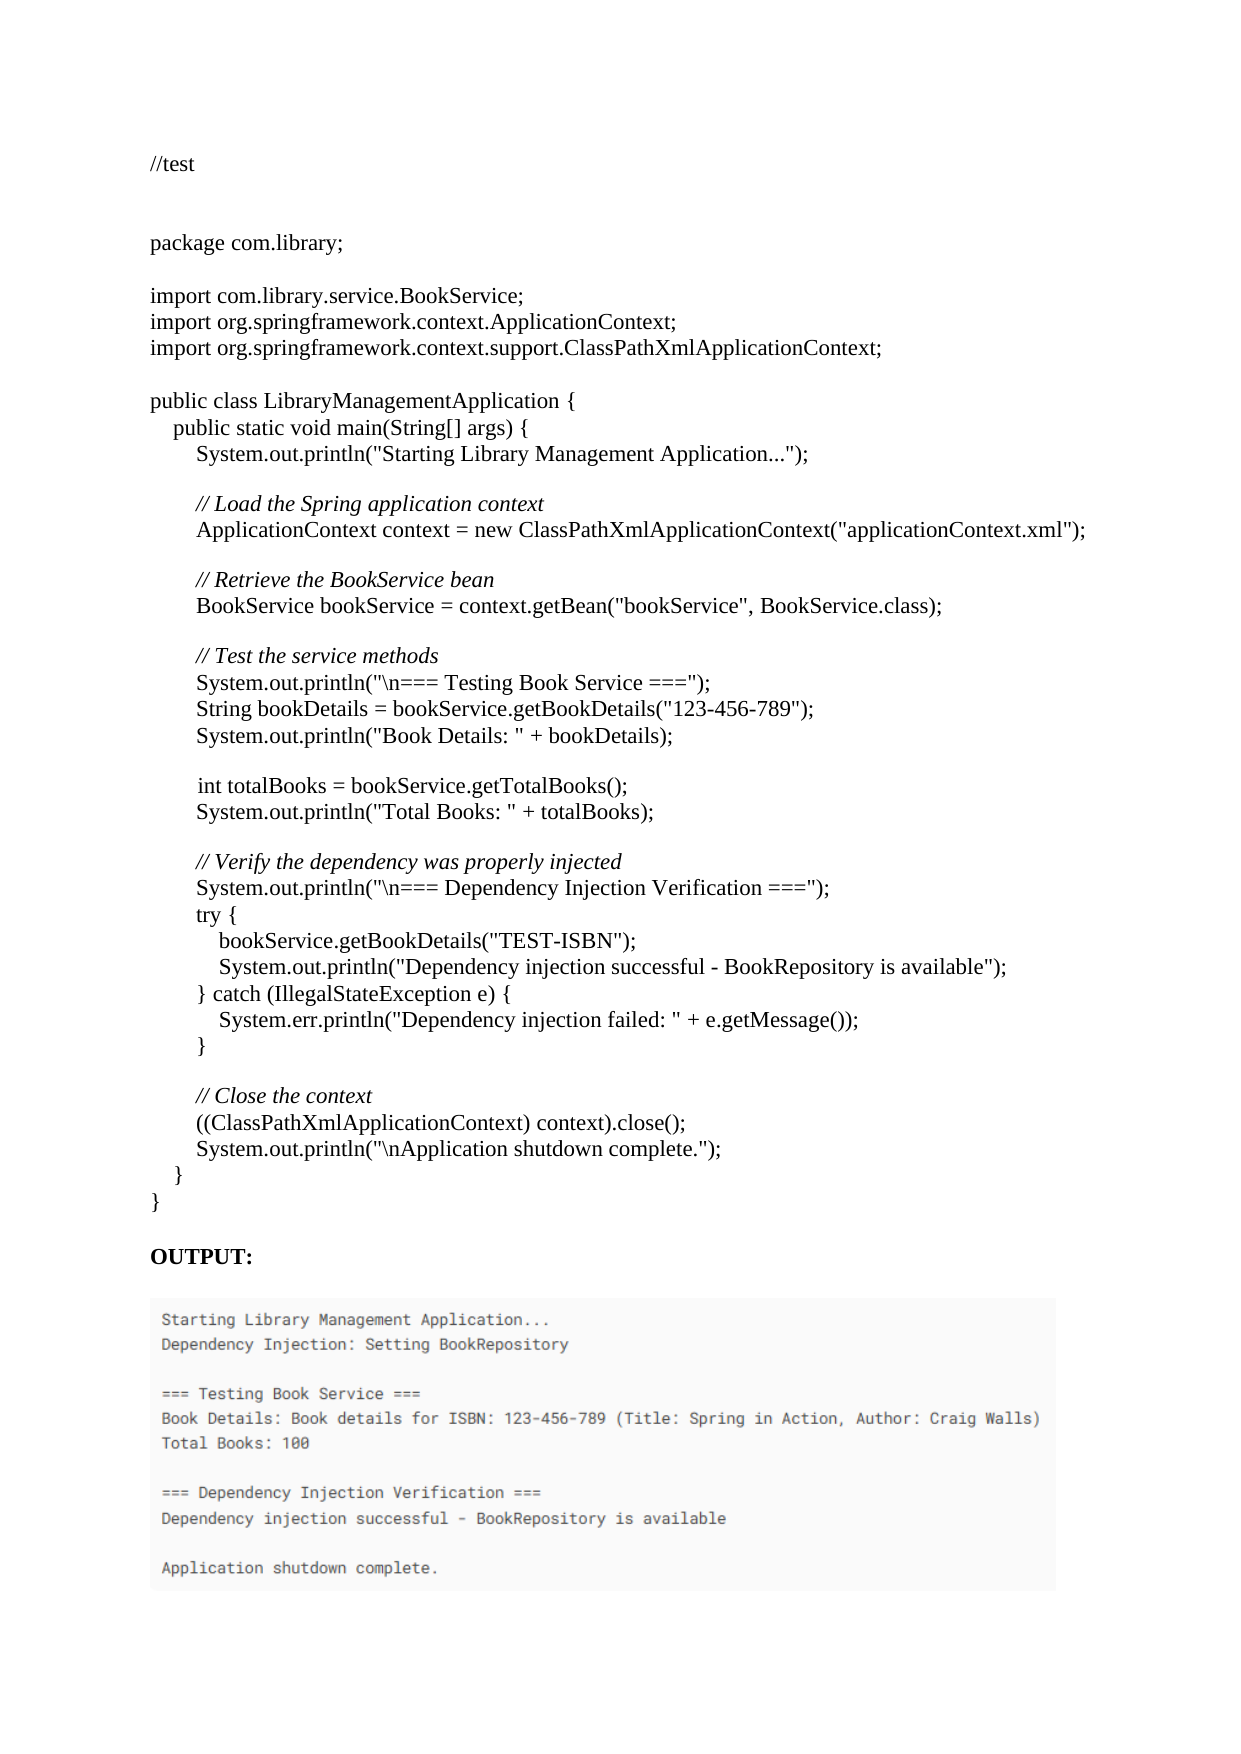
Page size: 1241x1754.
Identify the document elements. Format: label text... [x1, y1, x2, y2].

text } [150, 1032, 1090, 1059]
text System.err.println("Dependency injection failed: " + e.getMessage()); [150, 1006, 1090, 1032]
text System.out.println("Book Details: " + bookDetails); [150, 722, 1090, 748]
text // Close the context [150, 1082, 1090, 1109]
text // Verify the dependency was properly injected [150, 848, 1090, 874]
text System.out.println("Total Books: " + totalBooks); [150, 798, 1090, 824]
text } [150, 1188, 1090, 1214]
text import com.library.service.BookService; [150, 282, 1090, 308]
text System.out.println("Starting Library Management Application..."); [150, 440, 1090, 466]
text } [150, 1162, 1090, 1188]
text System.out.println("\nApplication shutdown complete."); [150, 1135, 1090, 1162]
text //test [150, 150, 1090, 176]
text int totalBooks = bookService.getTotalBooks(); [150, 772, 1090, 798]
text OUTPUT: [150, 1243, 1090, 1270]
text public static void main(String[] args) { [150, 413, 1090, 440]
text import org.springframework.context.ApplicationContext; [150, 308, 1090, 334]
text System.out.println("\n=== Testing Book Service ==="); [150, 669, 1090, 695]
text package com.library; [150, 229, 1090, 255]
text System.out.println("Dependency injection successful - BookRepository is available"); [150, 953, 1090, 980]
text // Retrieve the BookService bean [150, 566, 1090, 593]
text public class LibraryManagementApplication { [150, 387, 1090, 413]
text String bookDetails = bookService.getBookDetails("123-456-789"); [150, 695, 1090, 722]
text // Load the Spring application context [150, 490, 1090, 516]
picture [150, 1298, 1056, 1592]
text // Test the service methods [150, 643, 1090, 669]
text } catch (IllegalStateException e) { [150, 980, 1090, 1006]
text ApplicationContext context = new ClassPathXmlApplicationContext("applicationContext.xml"); [150, 516, 1090, 543]
text System.out.println("\n=== Dependency Injection Verification ==="); [150, 874, 1090, 901]
text import org.springframework.context.support.ClassPathXmlApplicationContext; [150, 334, 1090, 361]
text try { [150, 901, 1090, 927]
text BookService bookService = context.getBean("bookService", BookService.class); [150, 593, 1090, 619]
text bookService.getBookDetails("TEST-ISBN"); [150, 927, 1090, 953]
text ((ClassPathXmlApplicationContext) context).close(); [150, 1109, 1090, 1135]
